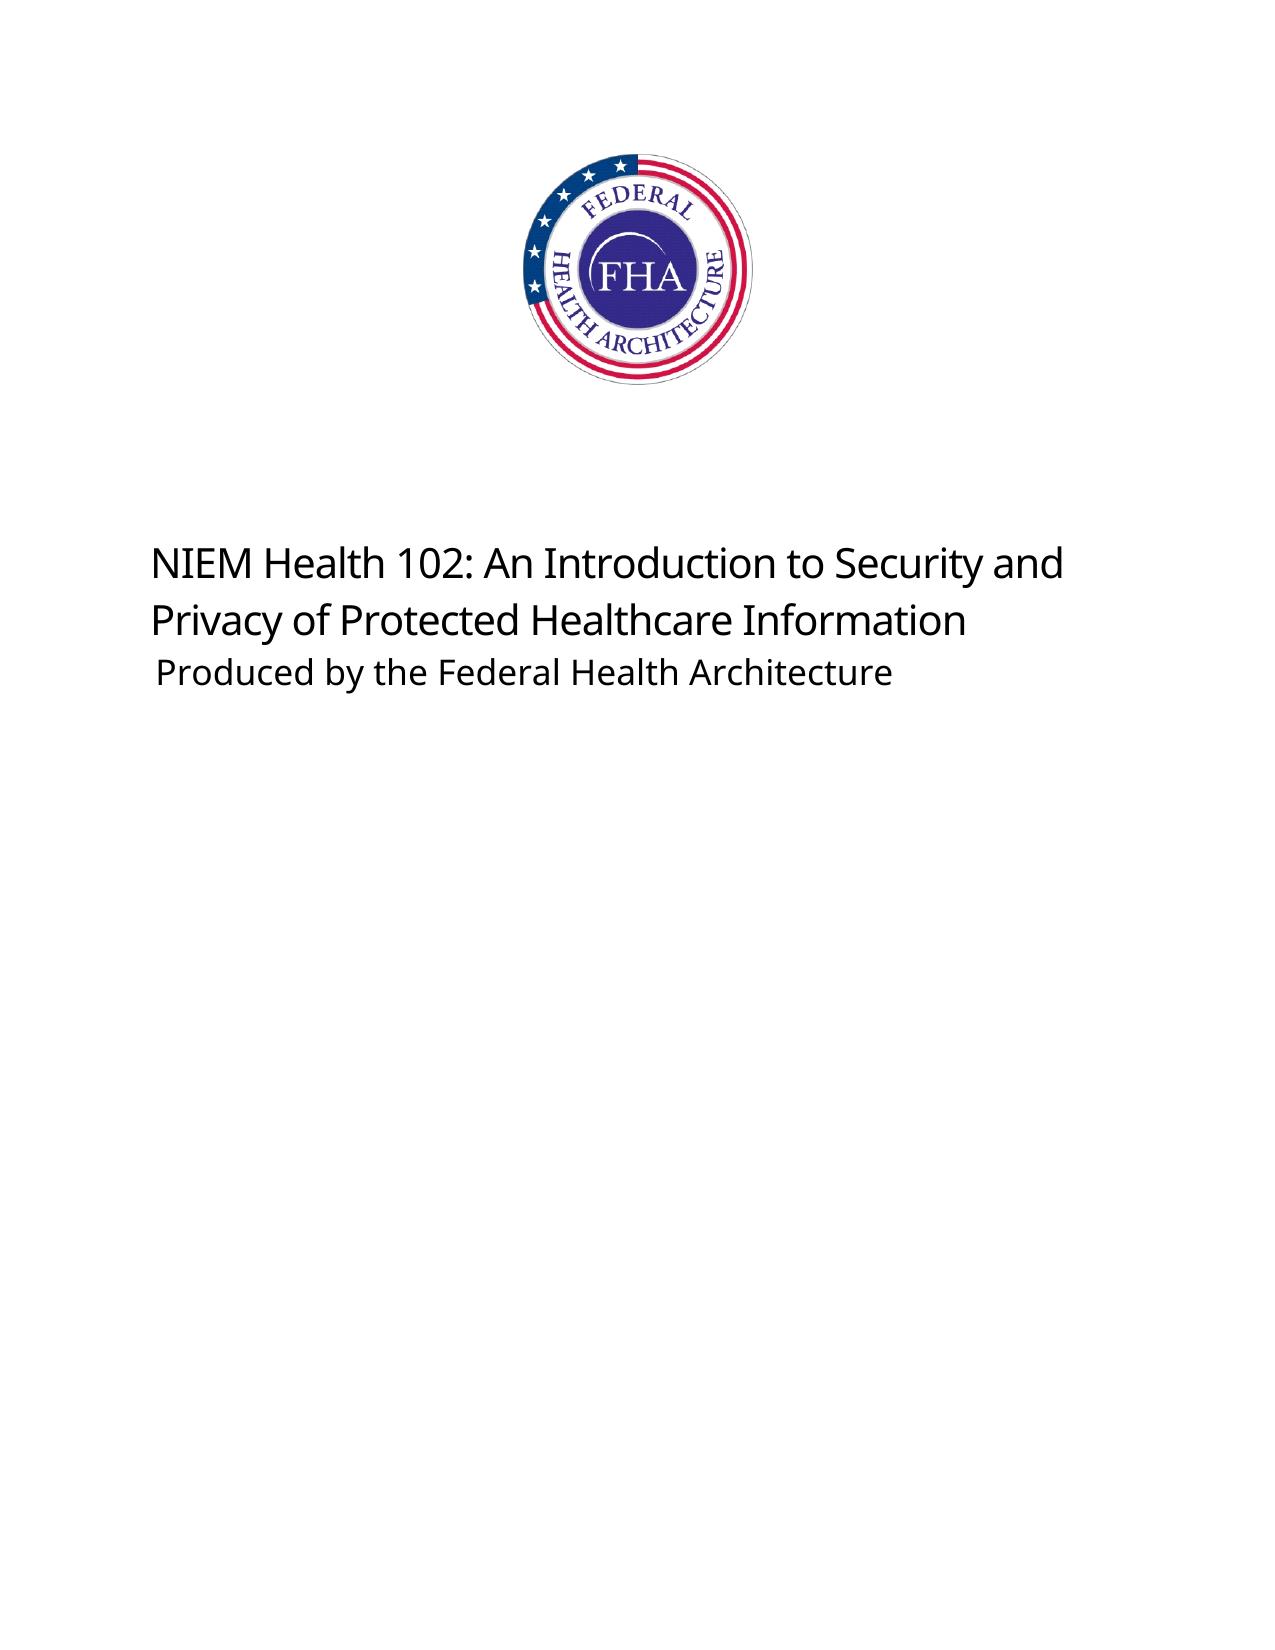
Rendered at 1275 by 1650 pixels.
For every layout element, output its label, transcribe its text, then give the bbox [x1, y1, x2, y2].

picture [518, 150, 757, 389]
text Produced by the Federal Health Architecture [150, 647, 1125, 695]
text NIEM Health 102: An Introduction to Security and Privacy of Protected Healthcare Information [150, 534, 1125, 647]
